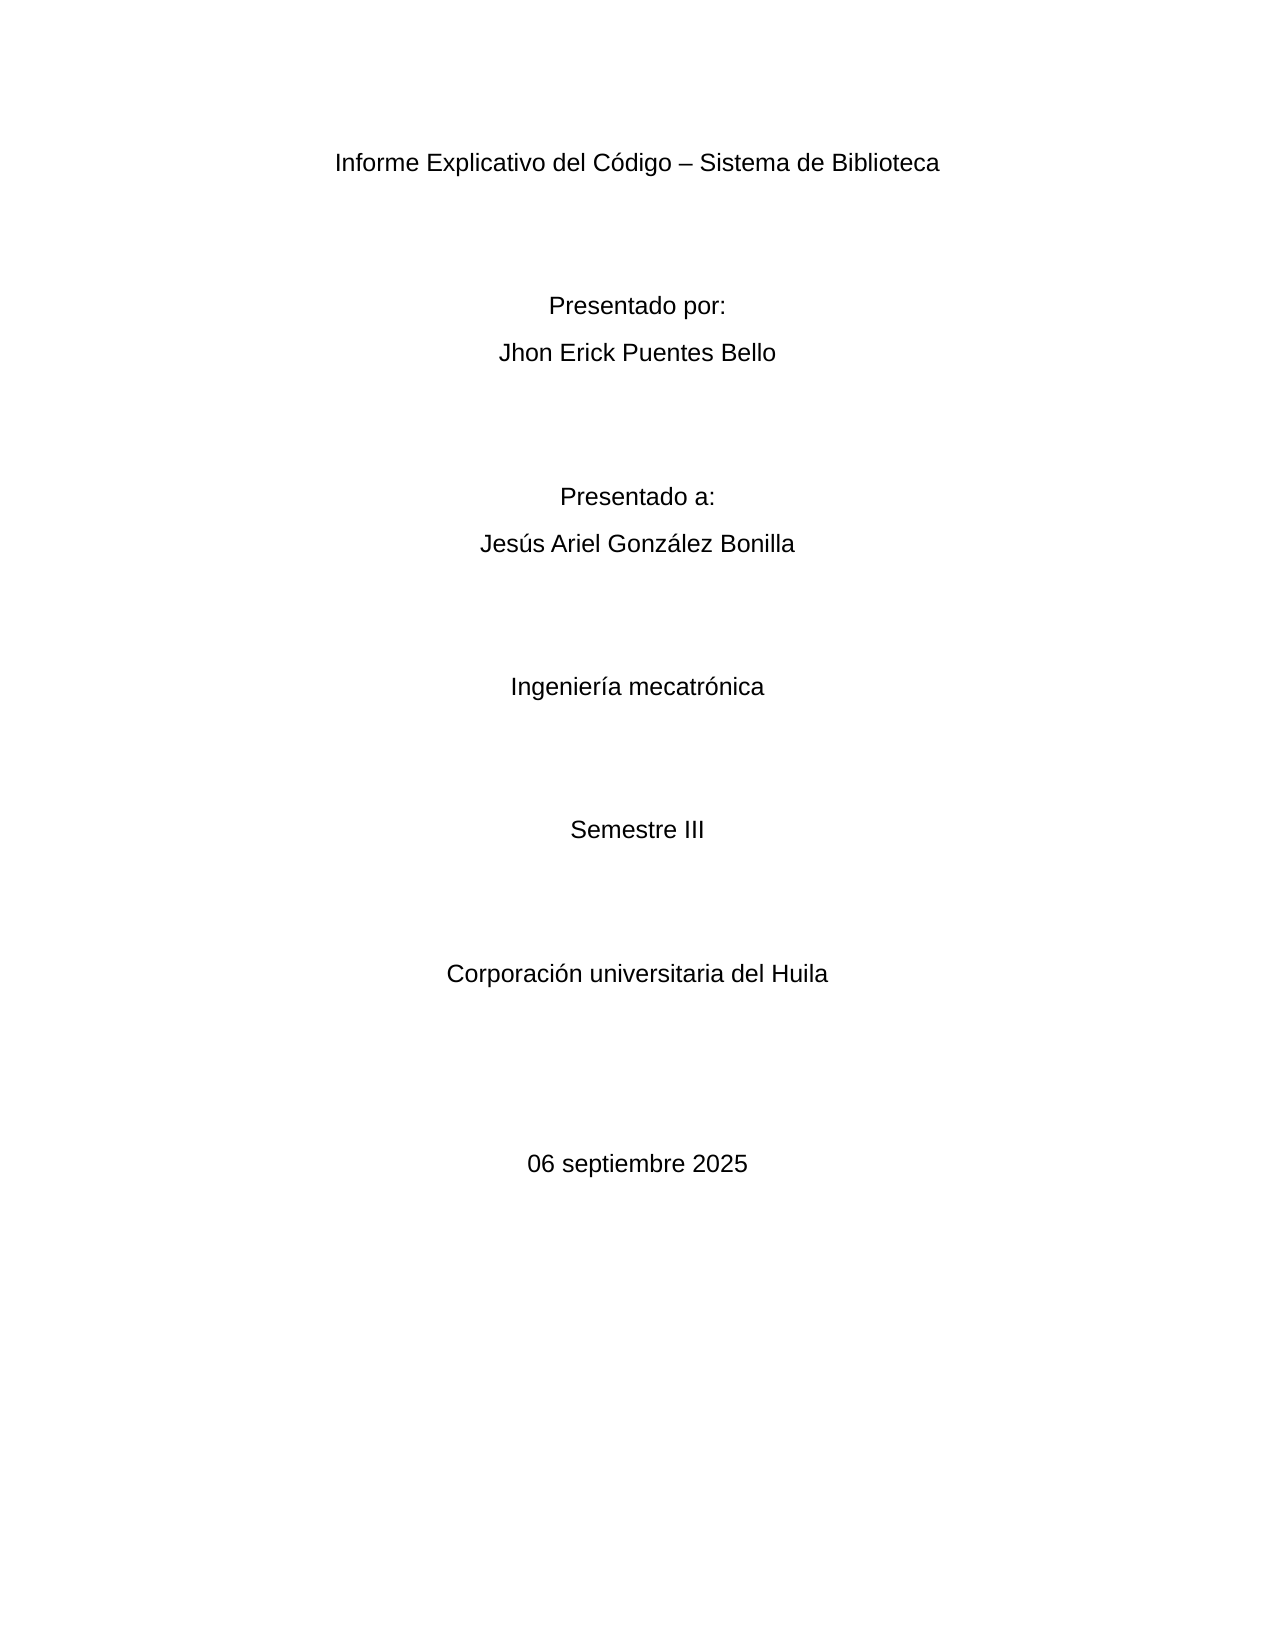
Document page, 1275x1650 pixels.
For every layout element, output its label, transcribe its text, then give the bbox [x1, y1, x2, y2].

text Jhon Erick Puentes Bello [177, 338, 1098, 367]
text Jesús Ariel González Bonilla [177, 529, 1098, 558]
text Presentado por: [177, 291, 1098, 319]
text Presentado a: [177, 482, 1098, 510]
text Semestre III [177, 816, 1098, 844]
text Informe Explicativo del Código – Sistema de Biblioteca [177, 148, 1098, 176]
text Ingeniería mecatrónica [177, 672, 1098, 701]
text Corporación universitaria del Huila [177, 959, 1098, 987]
text 06 septiembre 2025 [177, 1149, 1098, 1178]
